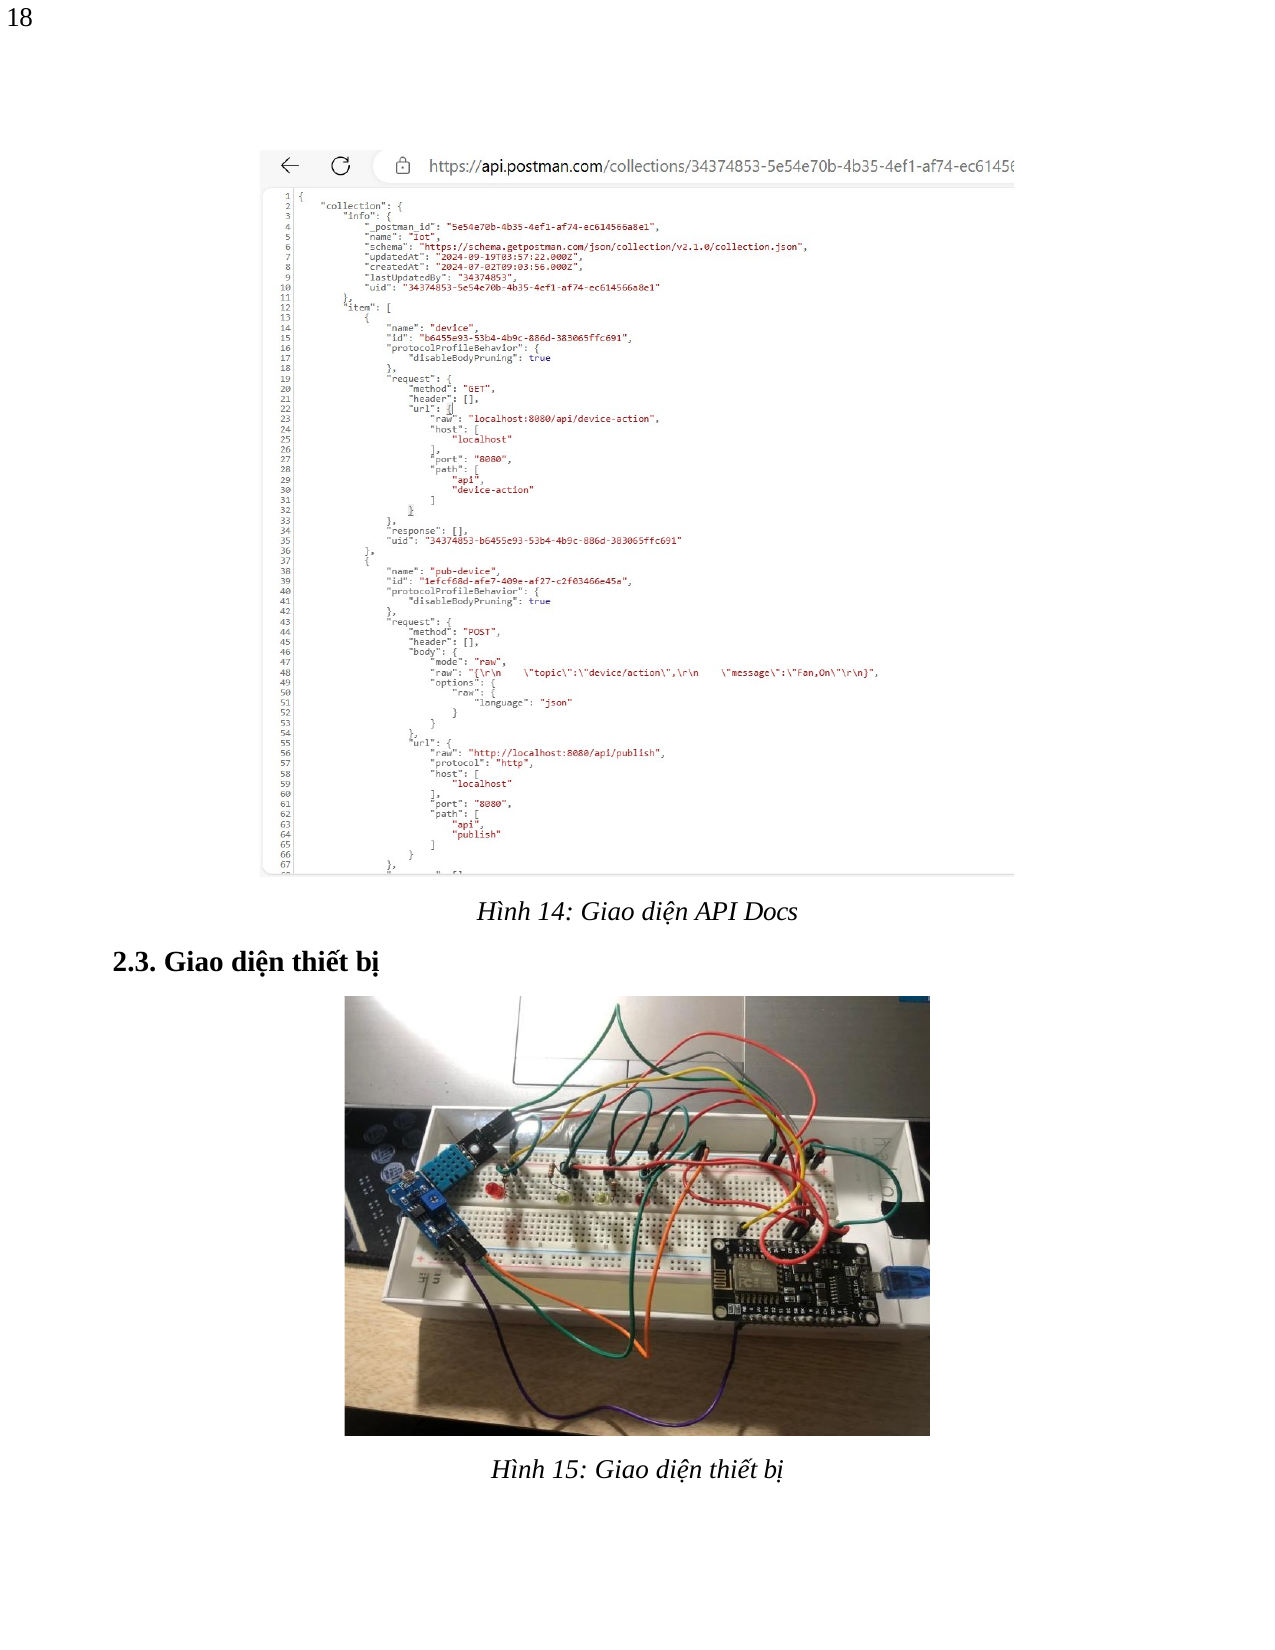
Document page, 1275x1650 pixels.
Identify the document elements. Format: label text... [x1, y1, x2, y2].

text Hình 14: Giao diện API Docs [211, 895, 1064, 926]
subtitle Giao diện thiết bị [112, 944, 1177, 977]
picture [344, 996, 930, 1011]
text Hình 15: Giao diện thiết bị [211, 1011, 1064, 1484]
picture [259, 150, 1015, 877]
